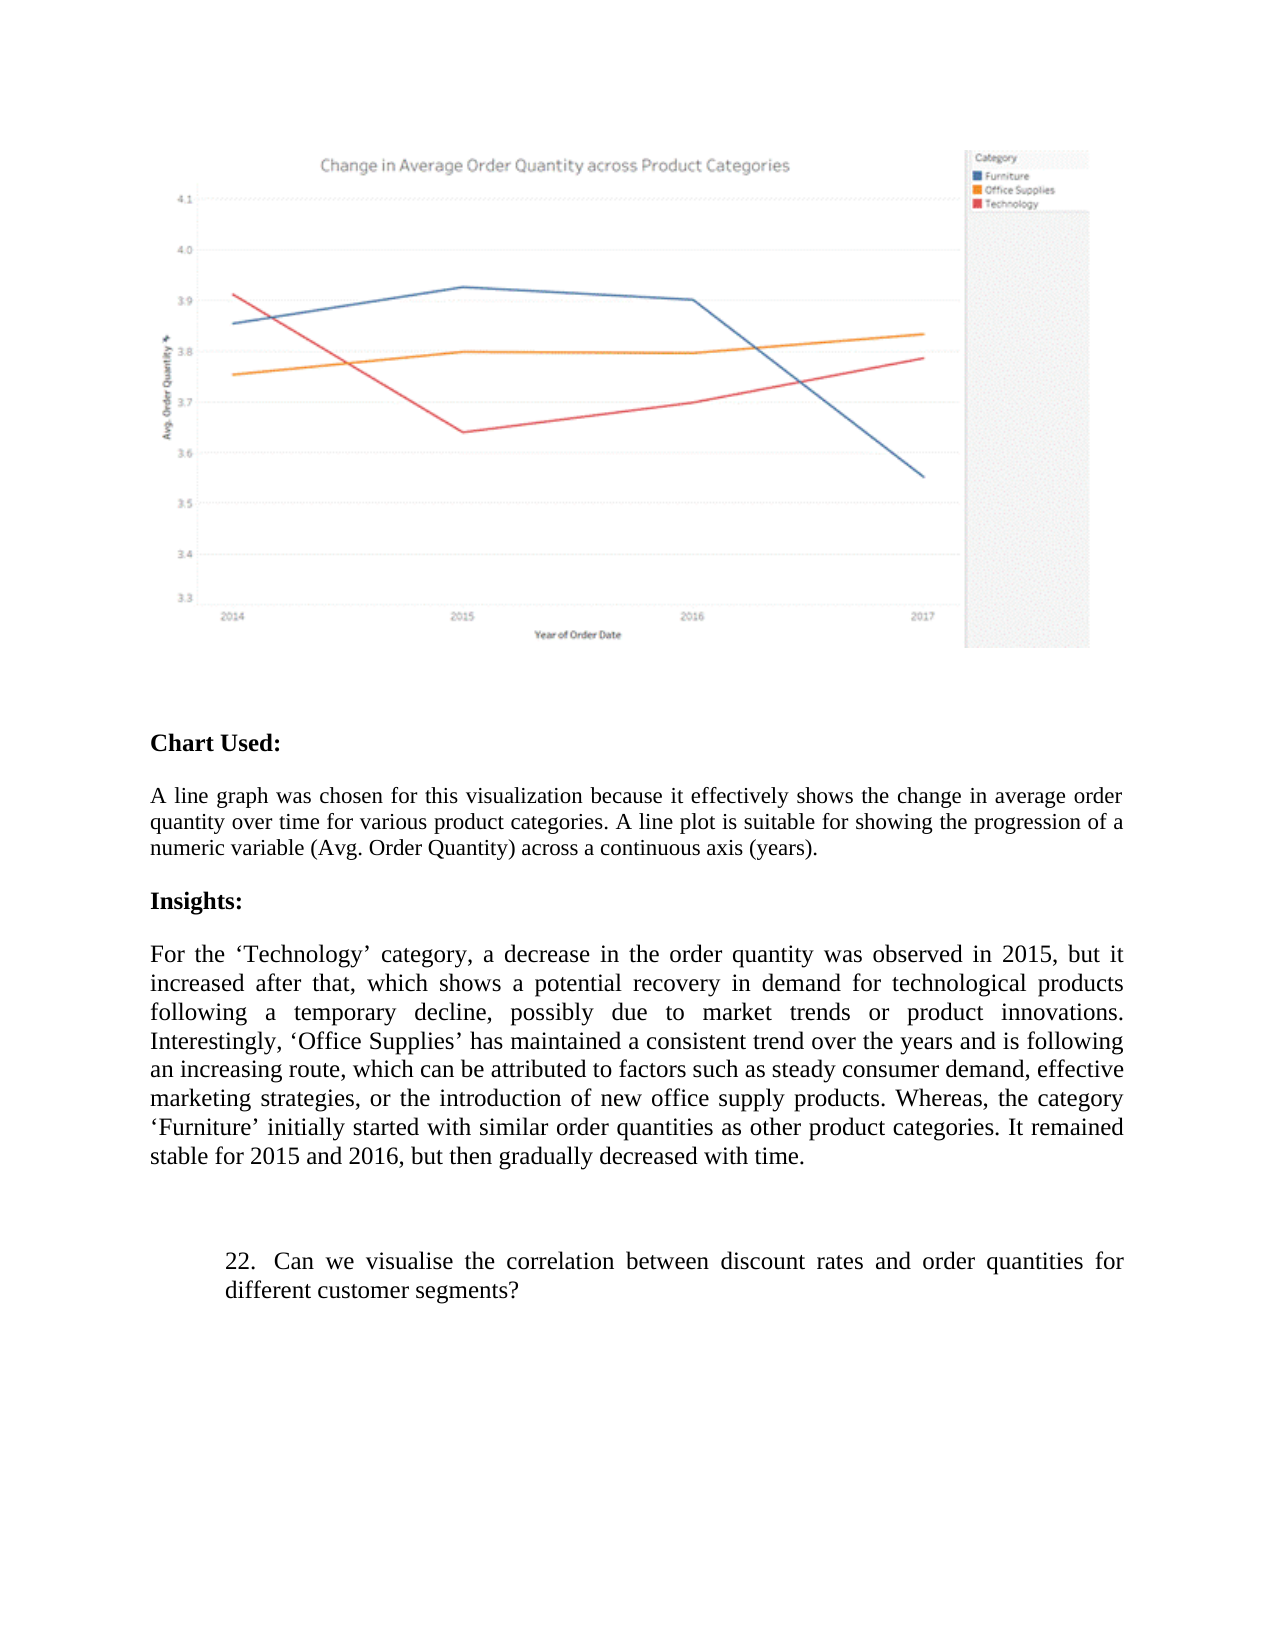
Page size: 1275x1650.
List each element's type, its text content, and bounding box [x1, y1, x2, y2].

text 22. Can we visualise the correlation between discount rates and order quantities for different customer segments? [225, 1246, 1125, 1303]
text A line graph was chosen for this visualization because it effectively shows the change in average order quantity over time for various product categories. A line plot is suitable for showing the progression of a numeric variable (Avg. Order Quantity) across a continuous axis (years). [150, 782, 1125, 861]
text Chart Used: [150, 728, 1125, 757]
text For the ‘Technology’ category, a decrease in the order quantity was observed in 2015, but it increased after that, which shows a potential recovery in demand for technological products following a temporary decline, possibly due to market trends or product innovations. Interestingly, ‘Office Supplies’ has maintained a consistent trend over the years and is following an increasing route, which can be attributed to factors such as steady consumer demand, effective marketing strategies, or the introduction of new office supply products. Whereas, the category ‘Furniture’ initially started with similar order quantities as other product categories. It remained stable for 2015 and 2016, but then gradually decreased with time. [150, 939, 1125, 1169]
picture [150, 150, 1090, 648]
text Insights: [150, 886, 1125, 914]
